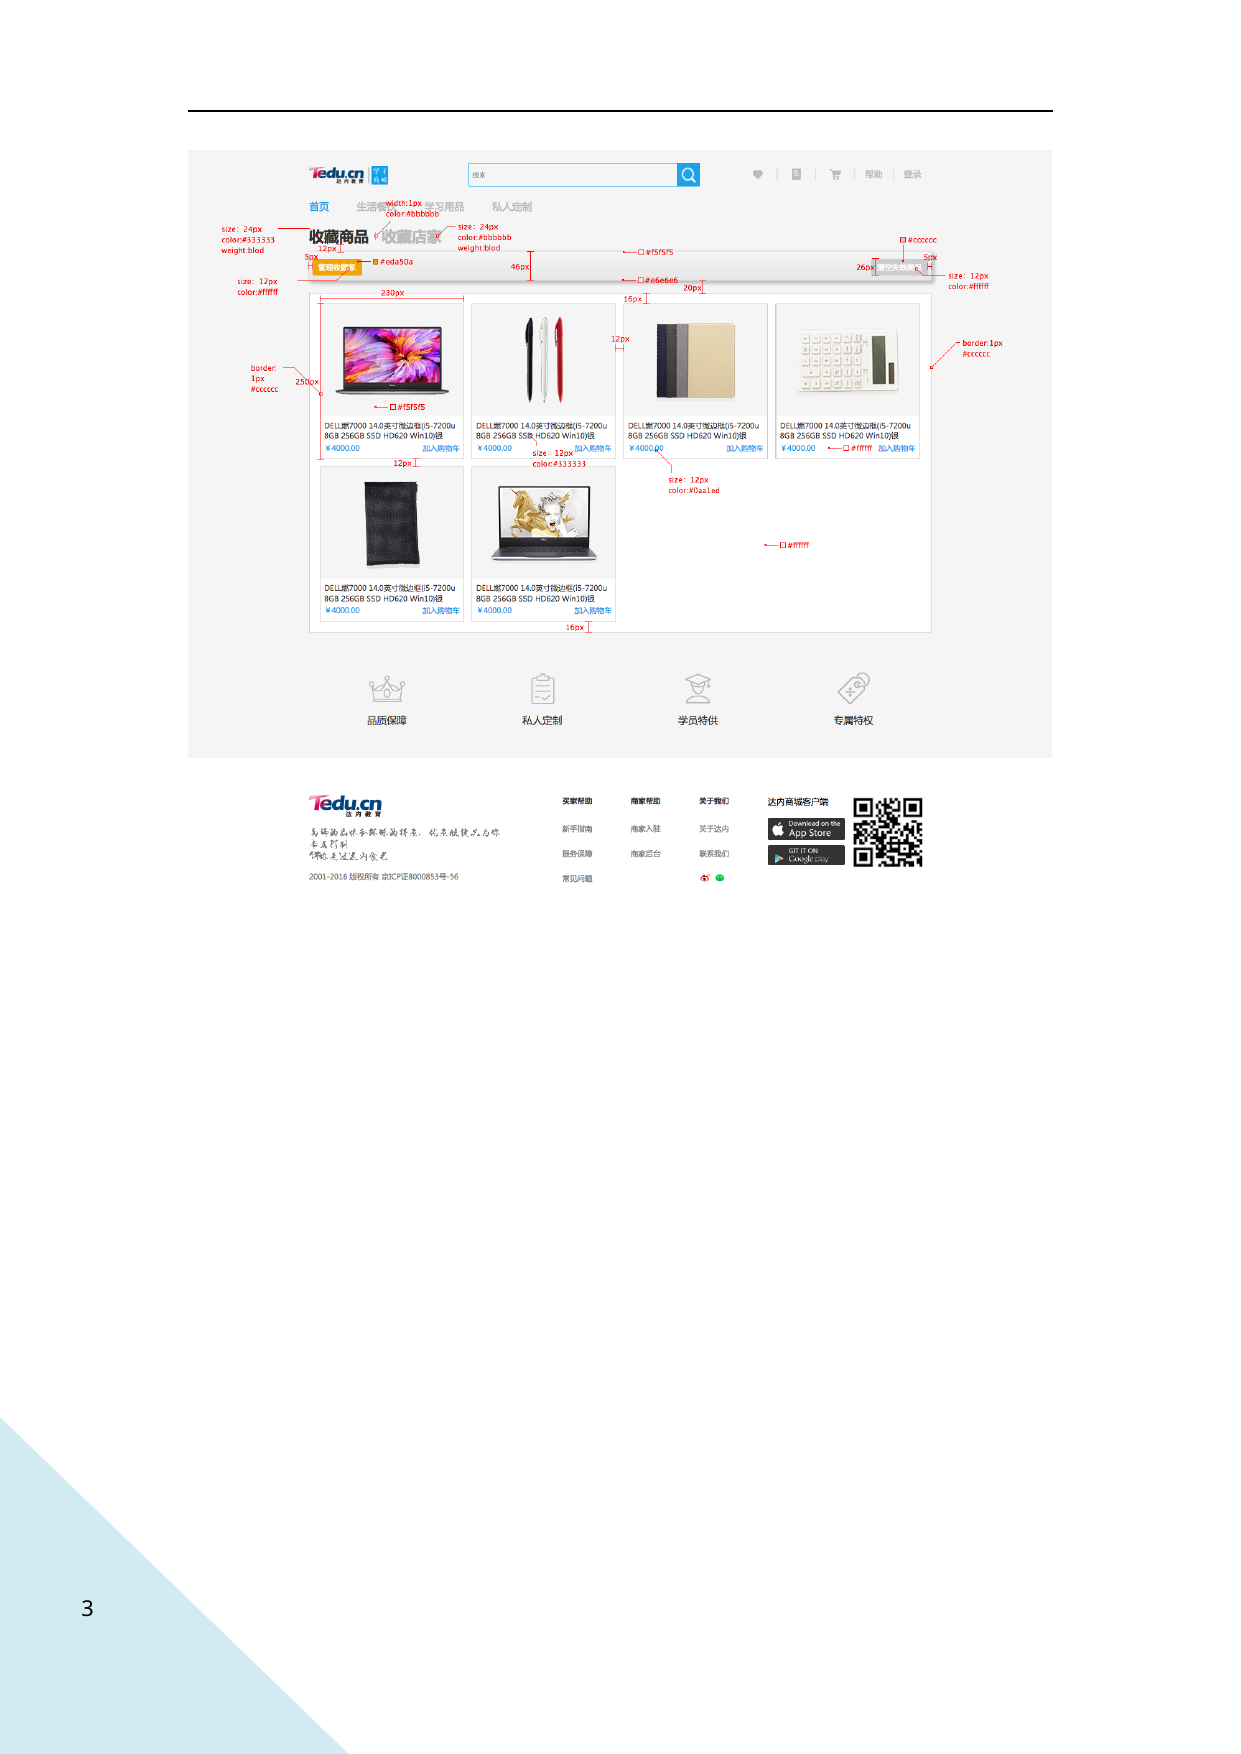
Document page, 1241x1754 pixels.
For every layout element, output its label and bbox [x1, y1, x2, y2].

picture [187, 150, 1053, 899]
